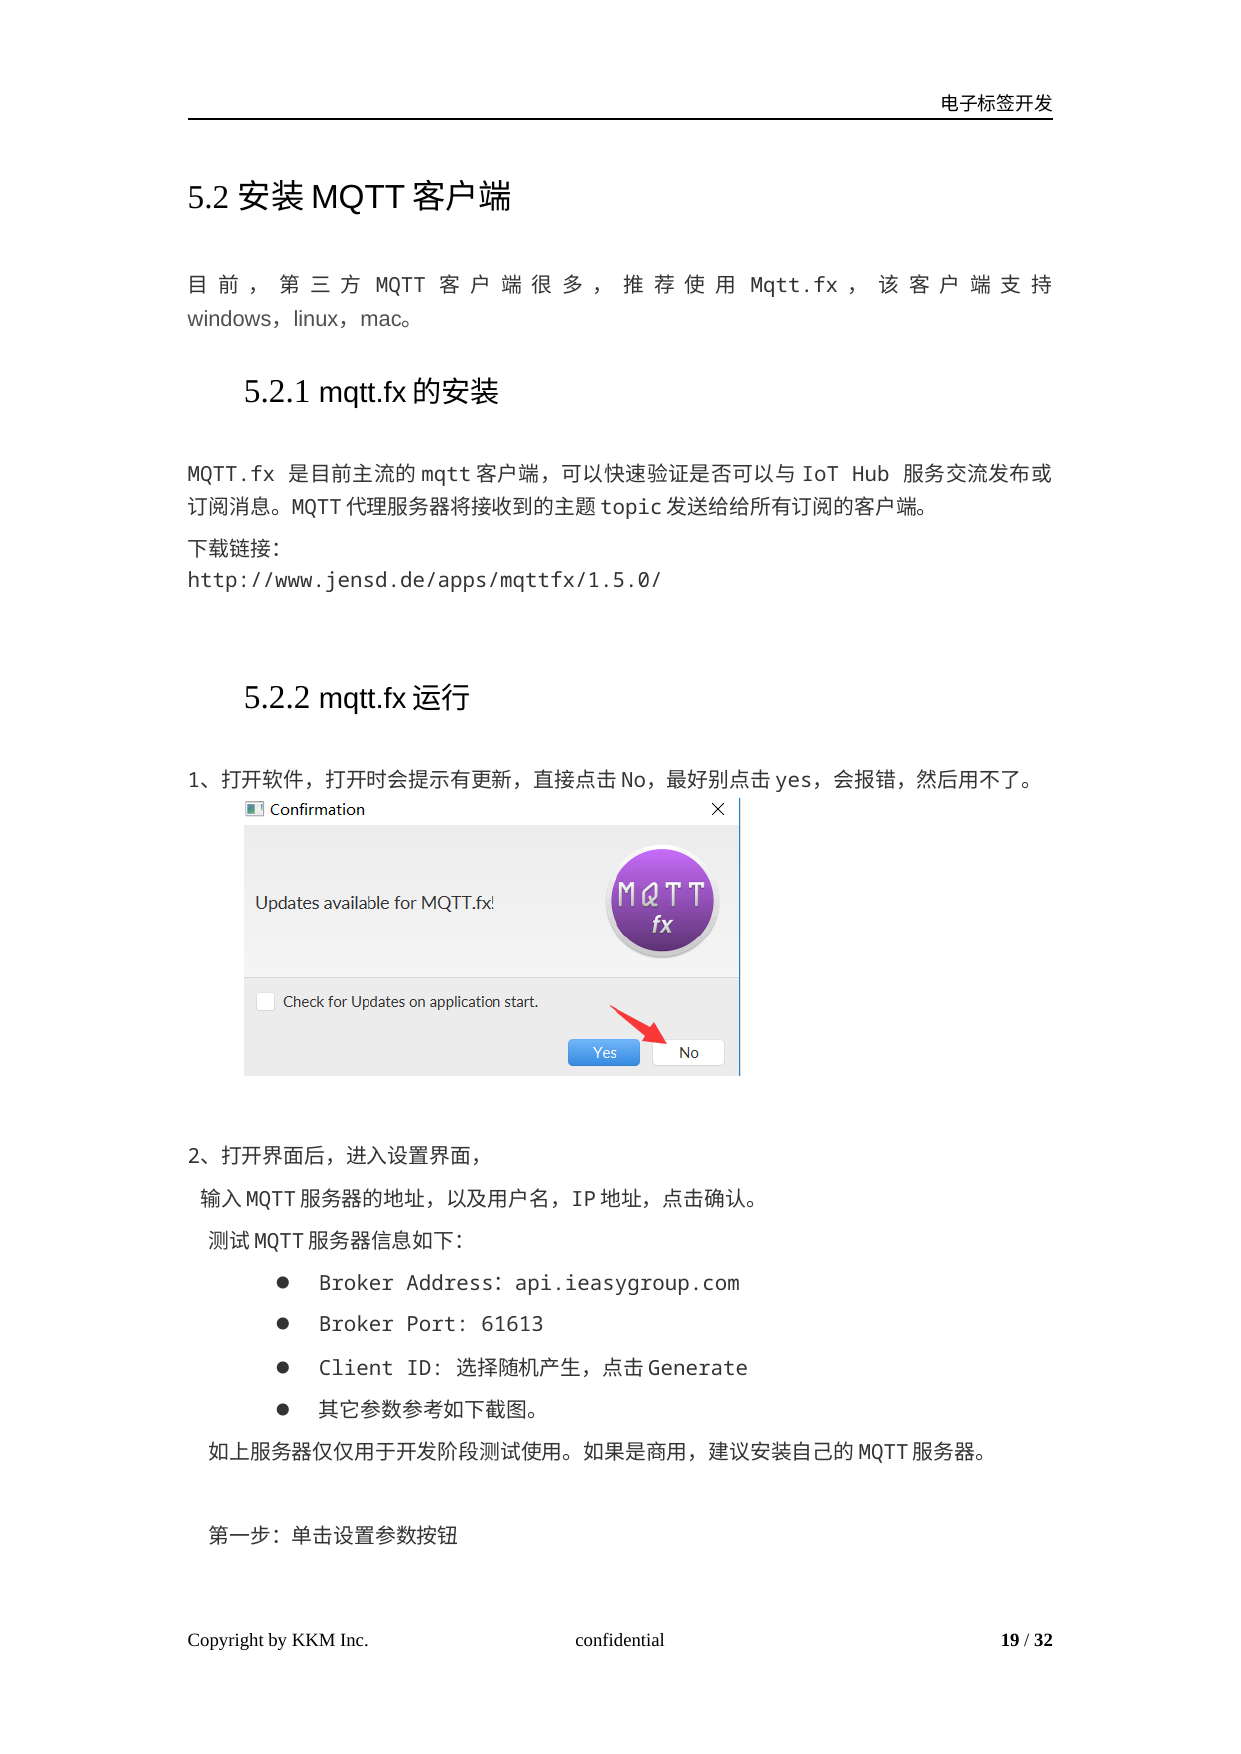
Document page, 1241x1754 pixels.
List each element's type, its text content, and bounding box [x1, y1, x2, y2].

text 输入MQTT服务器的地址，以及用户名，IP地址，点击确认。 [187, 1181, 1053, 1213]
text 2、打开界面后，进入设置界面， [187, 1139, 1053, 1171]
subtitle mqtt.fx运行 [244, 663, 1053, 728]
text 如上服务器仅仅用于开发阶段测试使用。如果是商用，建议安装自己的MQTT服务器。 [187, 1434, 1053, 1467]
list Broker Port: 61613 [275, 1307, 1053, 1340]
list Broker Address：api.ieasygroup.com [275, 1265, 1053, 1298]
text 测试MQTT服务器信息如下： [187, 1223, 1053, 1256]
list Client ID: 选择随机产生，点击Generate [275, 1350, 1053, 1382]
text MQTT.fx 是目前主流的mqtt客户端，可以快速验证是否可以与IoT Hub 服务交流发布或订阅消息。MQTT代理服务器将接收到的主题topic发送给给所有订阅的客户端。 [187, 456, 1053, 521]
text 目前，第三方MQTT客户端很多，推荐使用Mqtt.fx，该客户端支持windows，linux，mac。 [187, 268, 1053, 333]
picture [244, 798, 741, 1076]
list 其它参数参考如下截图。 [275, 1392, 1053, 1424]
text 下载链接： http://www.jensd.de/apps/mqttfx/1.5.0/ [187, 531, 1053, 596]
subtitle mqtt.fx的安装 [244, 358, 1053, 423]
subtitle 安装MQTT客户端 [187, 162, 1053, 227]
text 第一步：单击设置参数按钮 [187, 1518, 1053, 1551]
